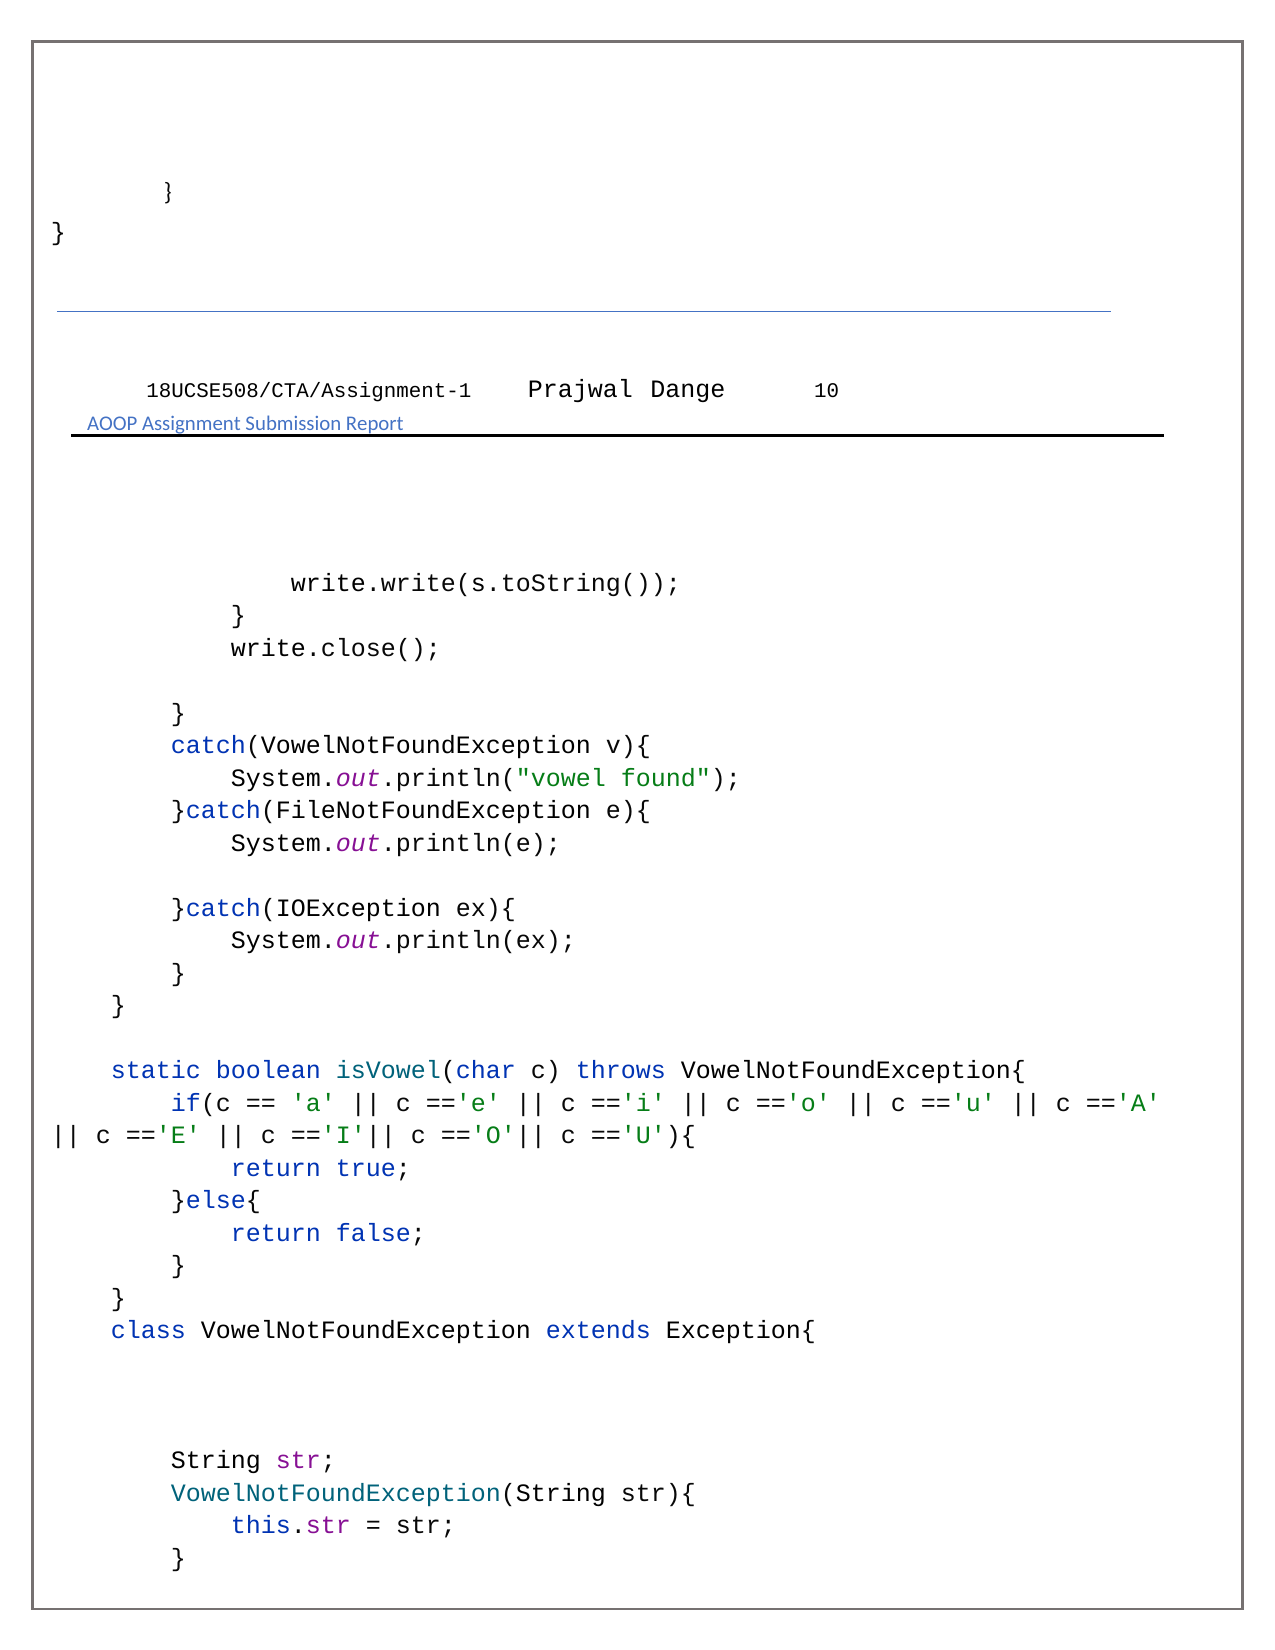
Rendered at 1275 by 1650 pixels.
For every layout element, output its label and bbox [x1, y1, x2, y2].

table_cell [39, 122, 1212, 1573]
